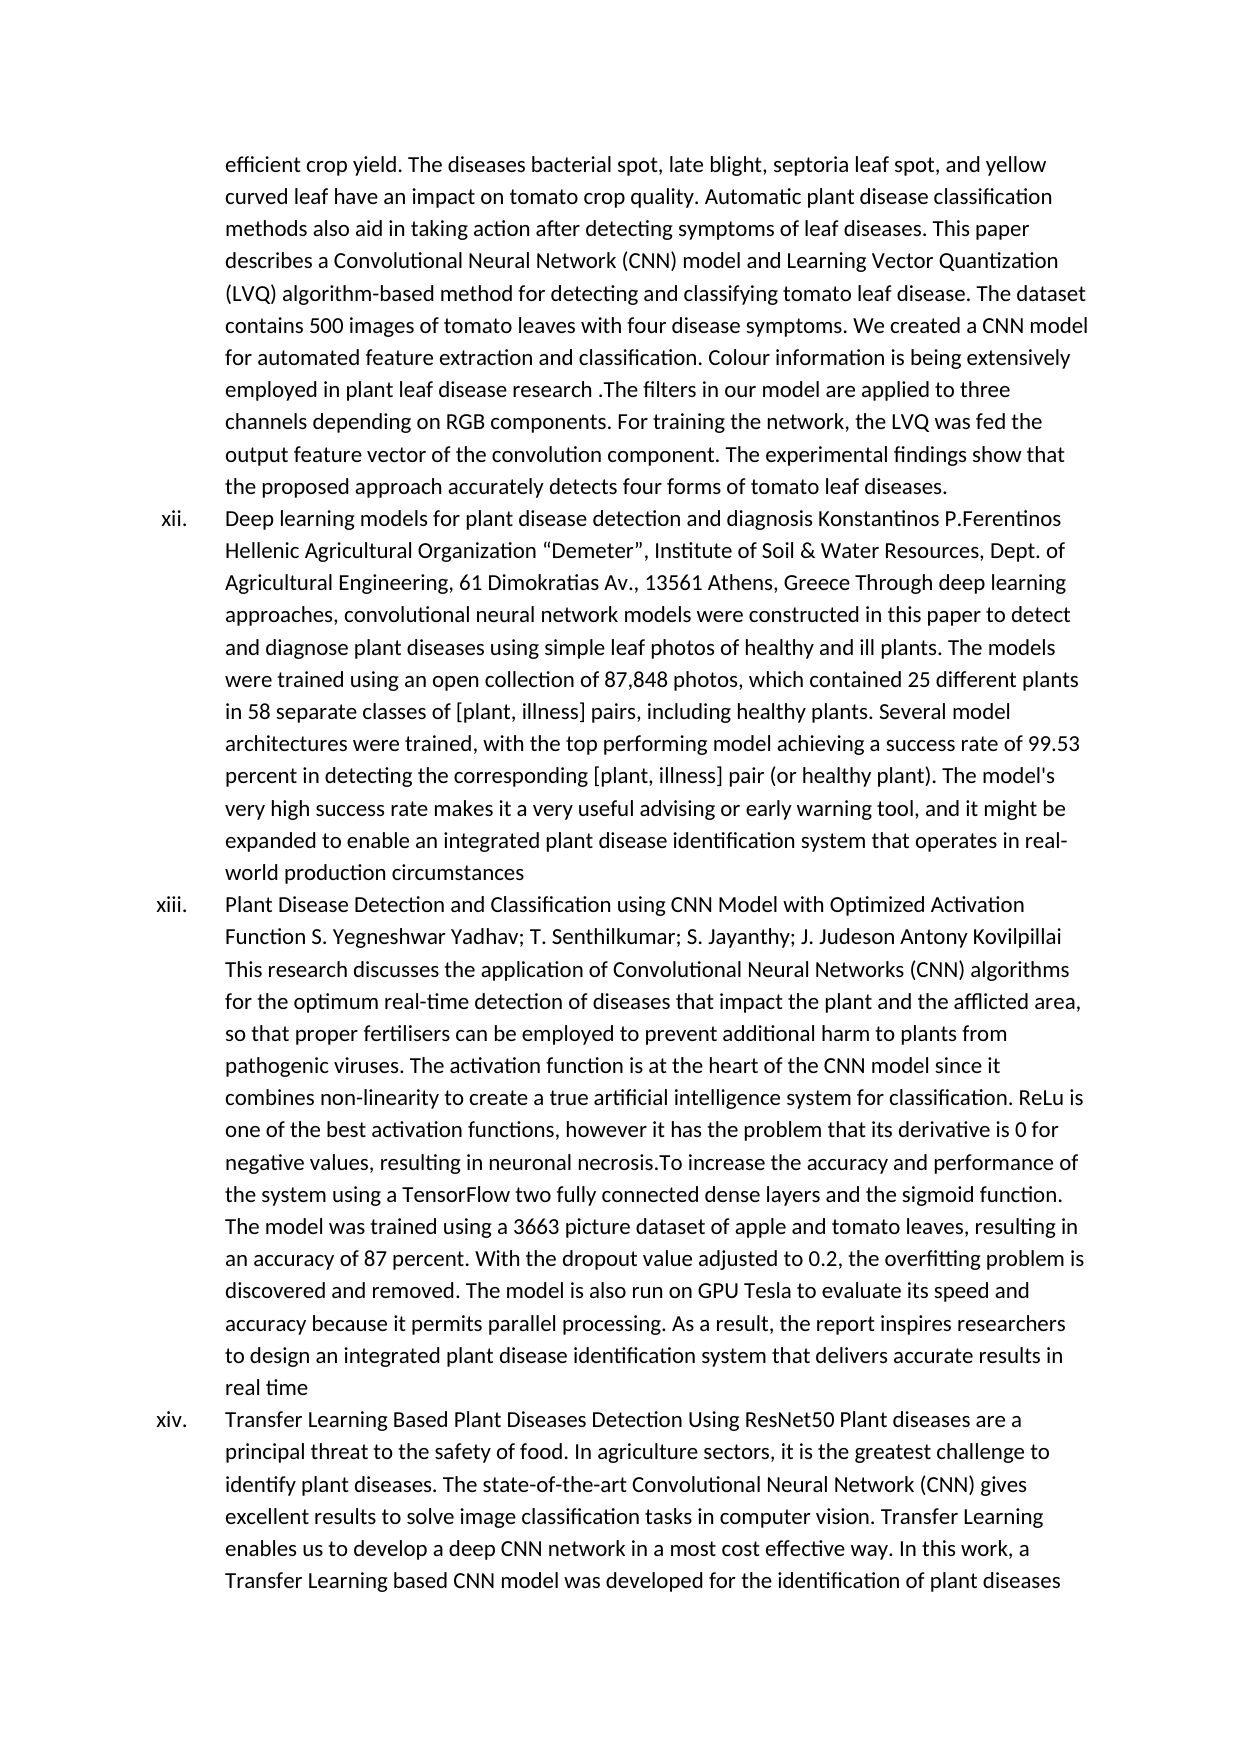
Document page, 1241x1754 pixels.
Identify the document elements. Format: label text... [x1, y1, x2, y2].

list Plant Disease Detection and Classification using CNN Model with Optimized Activation Function S. Yegneshwar Yadhav; T. Senthilkumar; S. Jayanthy; J. Judeson Antony Kovilpillai This research discusses the application of Convolutional Neural Networks (CNN) algorithms for the optimum real-time detection of diseases that impact the plant and the afflicted area, so that proper fertilisers can be employed to prevent additional harm to plants from pathogenic viruses. The activation function is at the heart of the CNN model since it combines non-linearity to create a true artificial intelligence system for classification. ReLu is one of the best activation functions, however it has the problem that its derivative is 0 for negative values, resulting in neuronal necrosis.To increase the accuracy and performance of the system using a TensorFlow two fully connected dense layers and the sigmoid function. The model was trained using a 3663 picture dataset of apple and tomato leaves, resulting in an accuracy of 87 percent. With the dropout value adjusted to 0.2, the overfitting problem is discovered and removed. The model is also run on GPU Tesla to evaluate its speed and accuracy because it permits parallel processing. As a result, the report inspires researchers to design an integrated plant disease identification system that delivers accurate results in real time [187, 890, 1090, 1401]
list Deep learning models for plant disease detection and diagnosis Konstantinos P.Ferentinos Hellenic Agricultural Organization “Demeter”, Institute of Soil & Water Resources, Dept. of Agricultural Engineering, 61 Dimokratias Av., 13561 Athens, Greece Through deep learning approaches, convolutional neural network models were constructed in this paper to detect and diagnose plant diseases using simple leaf photos of healthy and ill plants. The models were trained using an open collection of 87,848 photos, which contained 25 different plants in 58 separate classes of [plant, illness] pairs, including healthy plants. Several model architectures were trained, with the top performing model achieving a success rate of 99.53 percent in detecting the corresponding [plant, illness] pair (or healthy plant). The model's very high success rate makes it a very useful advising or early warning tool, and it might be expanded to enable an integrated plant disease identification system that operates in real-world production circumstances [187, 504, 1090, 886]
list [187, 150, 1090, 500]
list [187, 1405, 1090, 1594]
